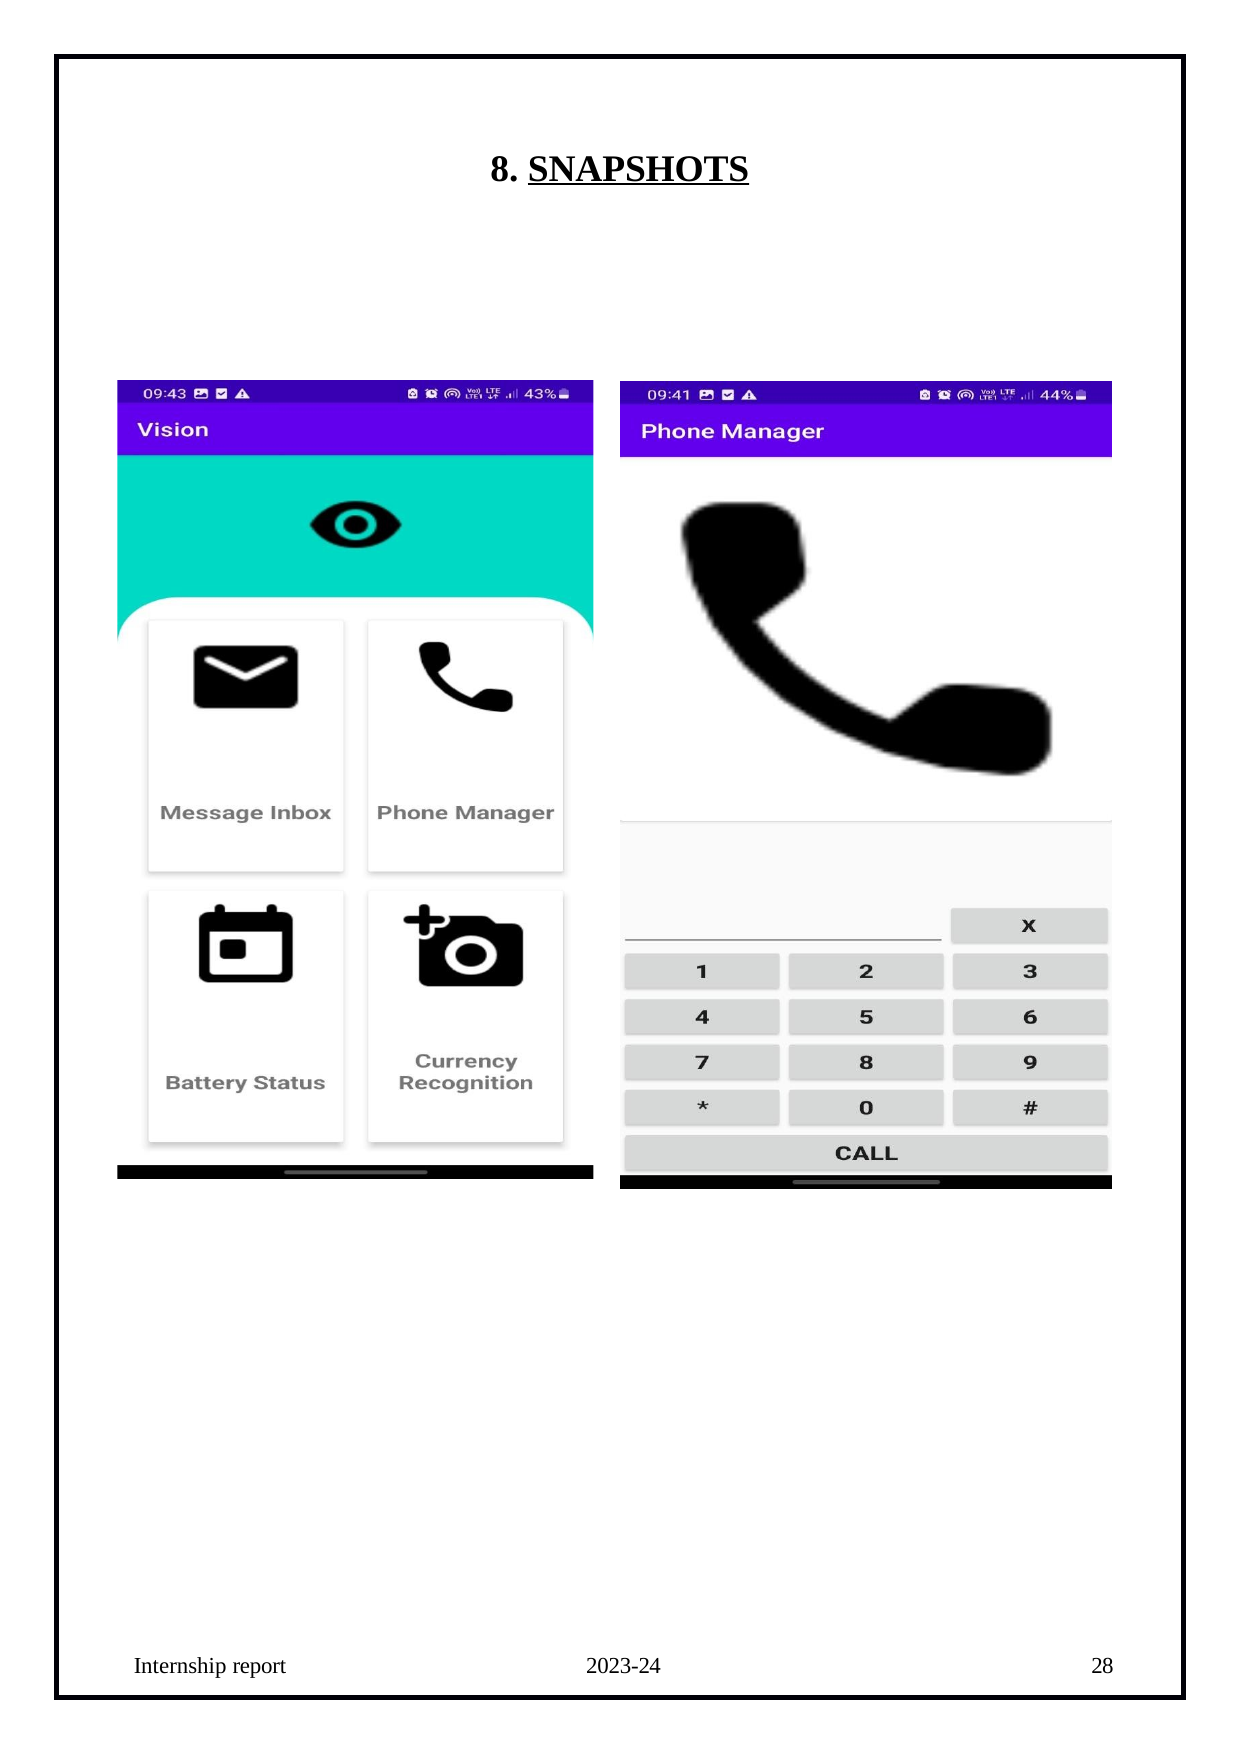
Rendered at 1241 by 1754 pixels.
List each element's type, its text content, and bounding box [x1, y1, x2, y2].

list SNAPSHOTS [490, 146, 1126, 189]
picture [117, 380, 594, 1179]
picture [620, 381, 1112, 1189]
